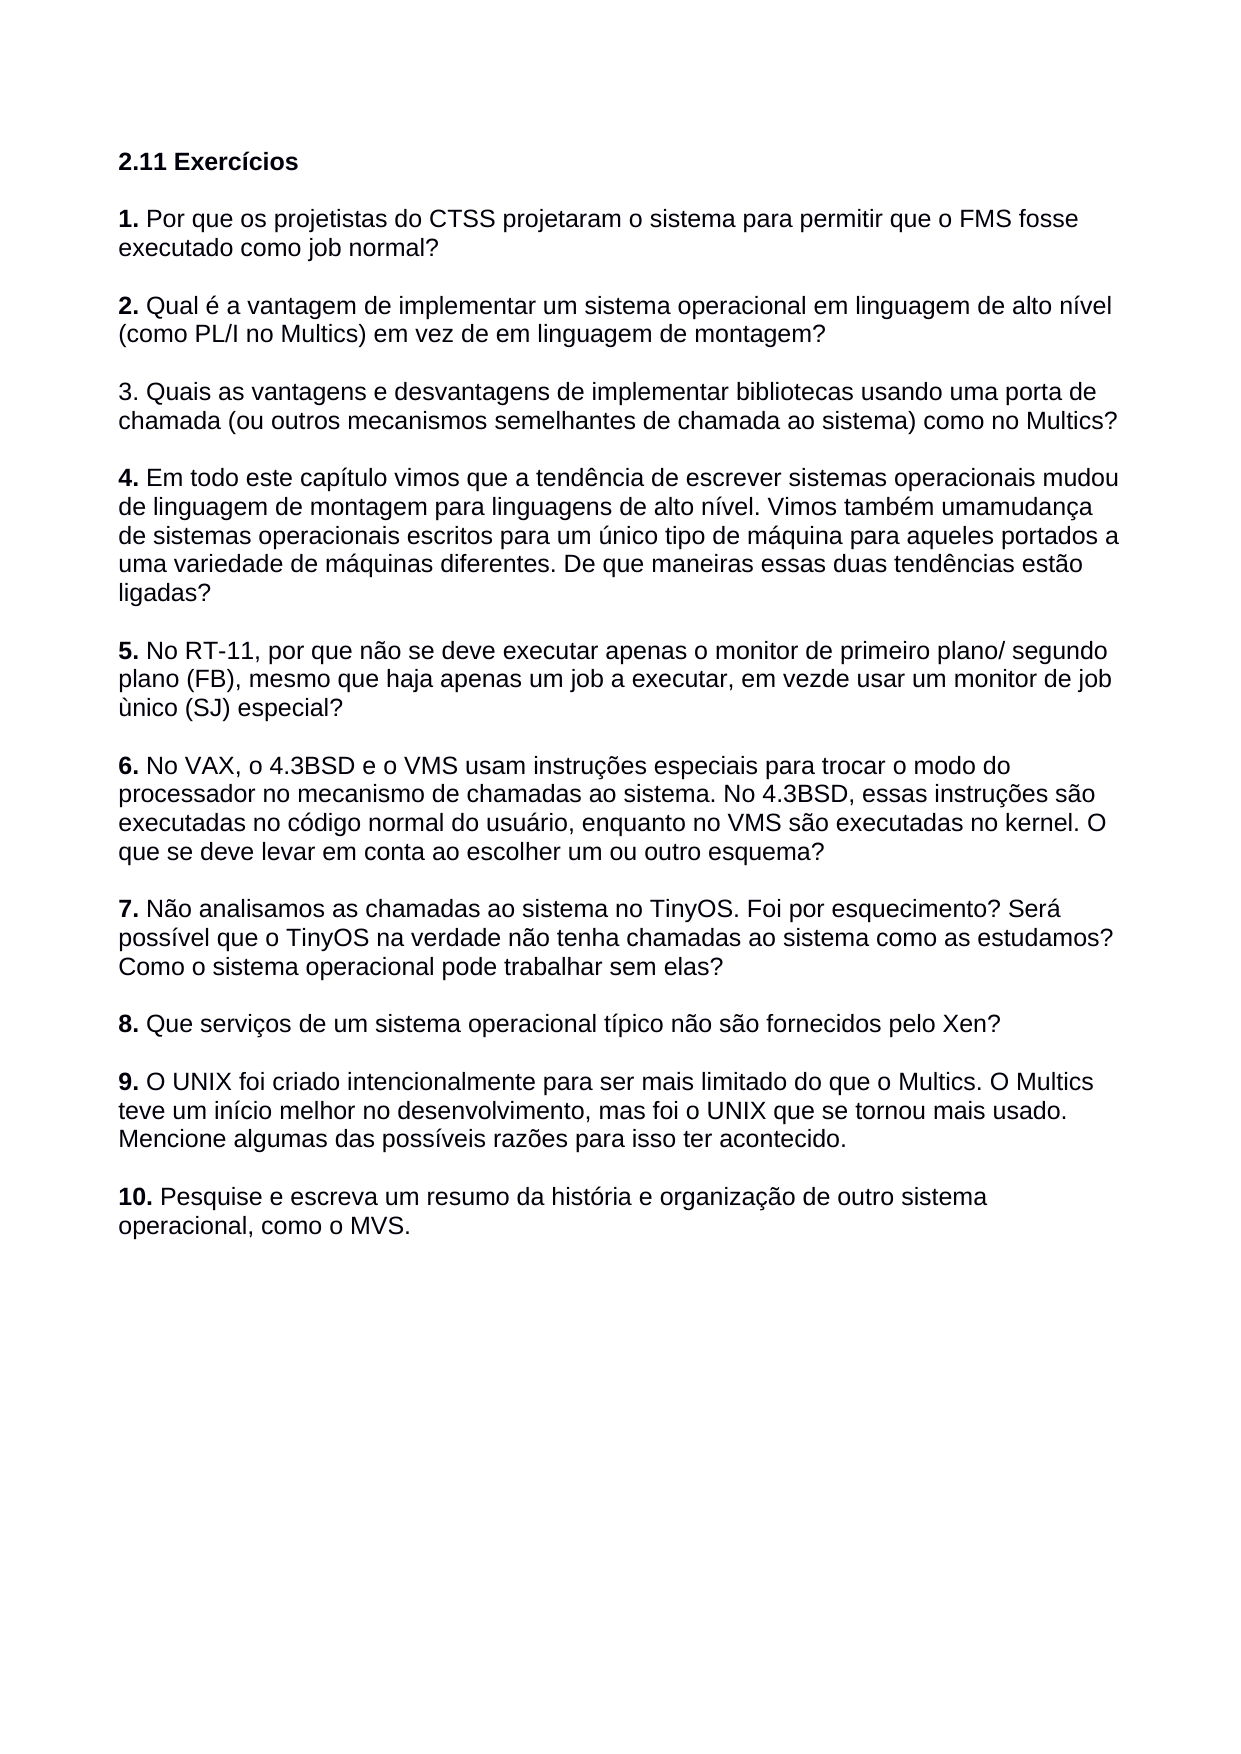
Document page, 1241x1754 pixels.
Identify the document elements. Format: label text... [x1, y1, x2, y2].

text 10. Pesquise e escreva um resumo da história e organização de outro sistema operacional, como o MVS. [118, 1182, 1122, 1239]
text 7. Não analisamos as chamadas ao sistema no TinyOS. Foi por esquecimento? Será possível que o TinyOS na verdade não tenha chamadas ao sistema como as estudamos? Como o sistema operacional pode trabalhar sem elas? [118, 894, 1122, 981]
text 2. Qual é a vantagem de implementar um sistema operacional em linguagem de alto nível (como PL/I no Multics) em vez de em linguagem de montagem? [118, 291, 1122, 348]
text 8. Que serviços de um sistema operacional típico não são fornecidos pelo Xen? [118, 1009, 1122, 1038]
text 9. O UNIX foi criado intencionalmente para ser mais limitado do que o Multics. O Multics teve um início melhor no desenvolvimento, mas foi o UNIX que se tornou mais usado. Mencione algumas das possíveis razões para isso ter acontecido. [118, 1067, 1122, 1153]
text 4. Em todo este capítulo vimos que a tendência de escrever sistemas operacionais mudou de linguagem de montagem para linguagens de alto nível. Vimos também umamudança de sistemas operacionais escritos para um único tipo de máquina para aqueles portados a uma variedade de máquinas diferentes. De que maneiras essas duas tendências estão ligadas? [118, 463, 1122, 607]
text 1. Por que os projetistas do CTSS projetaram o sistema para permitir que o FMS fosse executado como job normal? [118, 204, 1122, 262]
text 3. Quais as vantagens e desvantagens de implementar bibliotecas usando uma porta de chamada (ou outros mecanismos semelhantes de chamada ao sistema) como no Multics? [118, 377, 1122, 434]
text 2.11 Exercícios [118, 147, 1122, 176]
text 5. No RT-11, por que não se deve executar apenas o monitor de primeiro plano/ segundo plano (FB), mesmo que haja apenas um job a executar, em vezde usar um monitor de job ùnico (SJ) especial? [118, 636, 1122, 722]
text 6. No VAX, o 4.3BSD e o VMS usam instruções especiais para trocar o modo do processador no mecanismo de chamadas ao sistema. No 4.3BSD, essas instruções são executadas no código normal do usuário, enquanto no VMS são executadas no kernel. O que se deve levar em conta ao escolher um ou outro esquema? [118, 751, 1122, 866]
